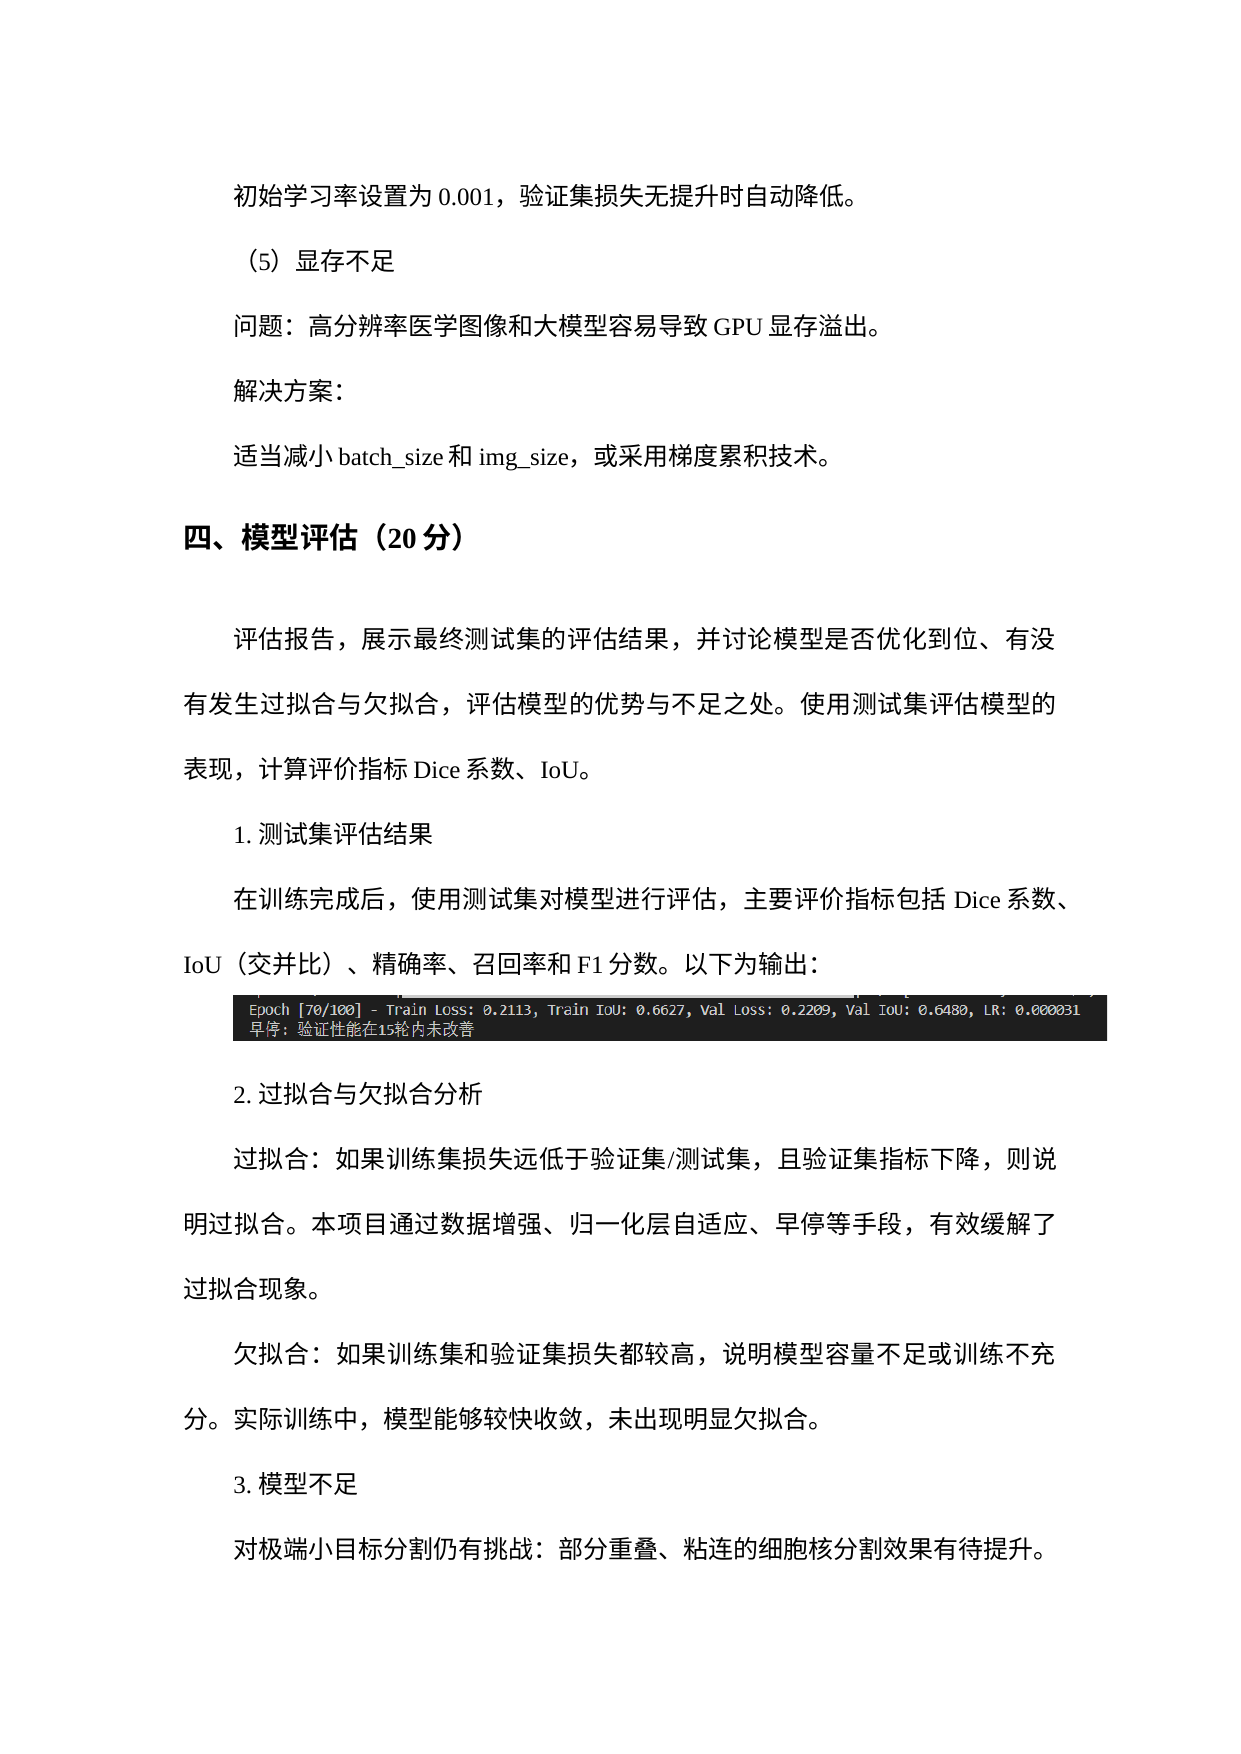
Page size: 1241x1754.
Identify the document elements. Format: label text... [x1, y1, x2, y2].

text 2. 过拟合与欠拟合分析 [183, 1061, 1057, 1126]
text 初始学习率设置为0.001，验证集损失无提升时自动降低。 [183, 162, 1057, 227]
text 3. 模型不足 [183, 1451, 1057, 1516]
text 适当减小batch_size和img_size，或采用梯度累积技术。 [183, 422, 1057, 487]
text （5）显存不足 [183, 227, 1057, 292]
text 过拟合：如果训练集损失远低于验证集/测试集，且验证集指标下降，则说明过拟合。本项目通过数据增强、归一化层自适应、早停等手段，有效缓解了过拟合现象。 [183, 1126, 1057, 1321]
picture [233, 995, 1108, 1041]
subtitle 模型评估（20分） [183, 503, 1057, 568]
text 欠拟合：如果训练集和验证集损失都较高，说明模型容量不足或训练不充分。实际训练中，模型能够较快收敛，未出现明显欠拟合。 [183, 1321, 1057, 1451]
text 在训练完成后，使用测试集对模型进行评估，主要评价指标包括Dice系数、IoU（交并比）、精确率、召回率和F1分数。以下为输出： [183, 866, 1057, 996]
text 评估报告，展示最终测试集的评估结果，并讨论模型是否优化到位、有没有发生过拟合与欠拟合，评估模型的优势与不足之处。使用测试集评估模型的表现，计算评价指标Dice系数、IoU。 [183, 606, 1057, 801]
text 对极端小目标分割仍有挑战：部分重叠、粘连的细胞核分割效果有待提升。 [183, 1516, 1057, 1581]
text 解决方案： [183, 357, 1057, 422]
text 问题：高分辨率医学图像和大模型容易导致GPU显存溢出。 [183, 292, 1057, 357]
text 1. 测试集评估结果 [183, 801, 1057, 866]
